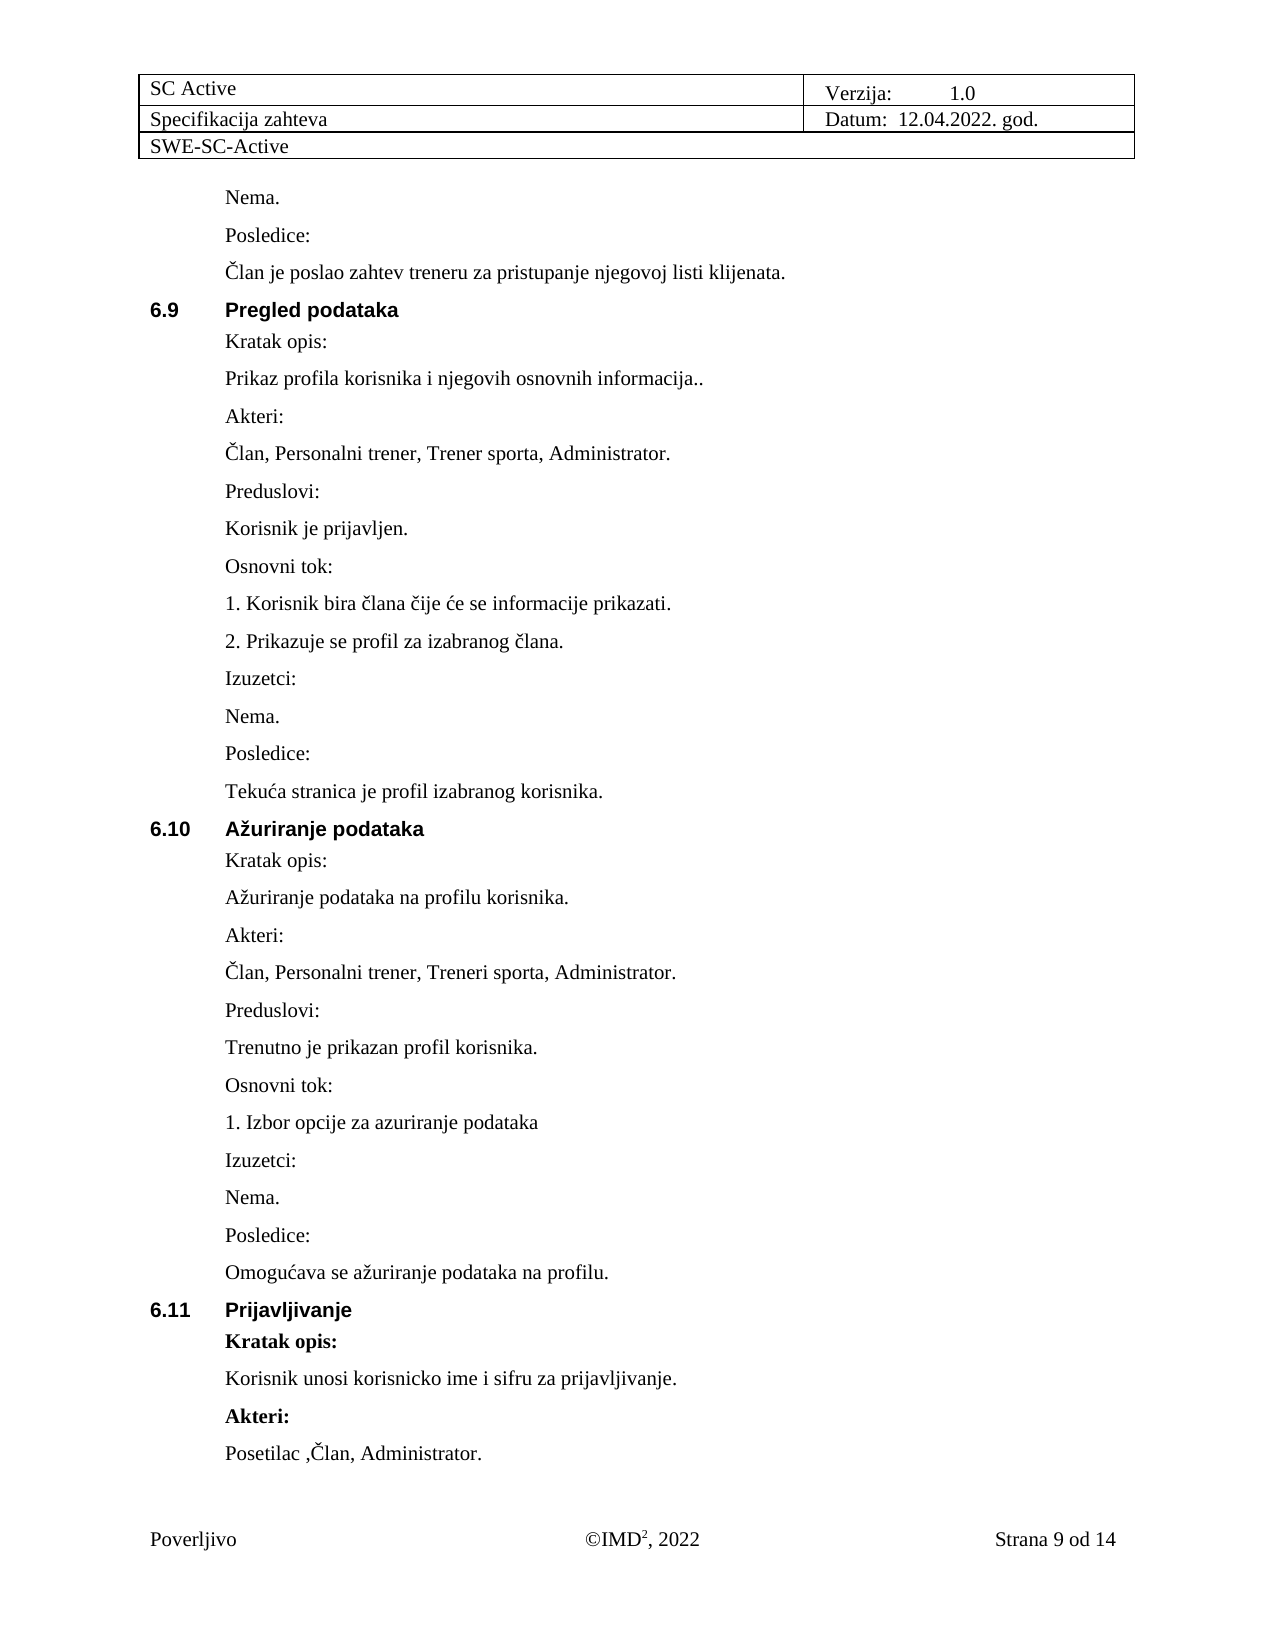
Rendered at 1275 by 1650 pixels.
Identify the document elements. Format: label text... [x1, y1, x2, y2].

text Trenutno je prikazan profil korisnika. [225, 1034, 1125, 1059]
text Preduslovi: [225, 478, 1125, 503]
text Izuzetci: [225, 1147, 1125, 1172]
text Akteri: [225, 1403, 1125, 1428]
text Član je poslao zahtev treneru za pristupanje njegovoj listi klijenata. [225, 259, 1125, 284]
text Osnovni tok: [225, 553, 1125, 578]
text Preduslovi: [225, 997, 1125, 1022]
subtitle Prijavljivanje [150, 1297, 1125, 1322]
text Član, Personalni trener, Trener sporta, Administrator. [225, 440, 1125, 465]
text Omogućava se ažuriranje podataka na profilu. [225, 1259, 1125, 1284]
text Tekuća stranica je profil izabranog korisnika. [225, 778, 1125, 803]
text Kratak opis: [225, 847, 1125, 872]
text Posetilac ,Član, Administrator. [225, 1440, 1125, 1465]
subtitle Pregled podataka [150, 297, 1125, 322]
text Osnovni tok: [225, 1072, 1125, 1097]
text Akteri: [225, 403, 1125, 428]
text Korisnik je prijavljen. [225, 515, 1125, 540]
text Ažuriranje podataka na profilu korisnika. [225, 884, 1125, 909]
text 1. Izbor opcije za azuriranje podataka [225, 1109, 1125, 1134]
text Izuzetci: [225, 665, 1125, 690]
text 2. Prikazuje se profil za izabranog člana. [225, 628, 1125, 653]
text Član, Personalni trener, Treneri sporta, Administrator. [225, 959, 1125, 984]
subtitle Ažuriranje podataka [150, 815, 1125, 840]
text 1. Korisnik bira člana čije će se informacije prikazati. [225, 590, 1125, 615]
text Posledice: [225, 1222, 1125, 1247]
text Akteri: [225, 922, 1125, 947]
text Kratak opis: [225, 1328, 1125, 1353]
text Korisnik unosi korisnicko ime i sifru za prijavljivanje. [225, 1365, 1125, 1390]
text Nema. [225, 1184, 1125, 1209]
text Nema. [225, 703, 1125, 728]
text Posledice: [225, 222, 1125, 247]
text Kratak opis: [225, 328, 1125, 353]
text Posledice: [225, 740, 1125, 765]
text Nema. [225, 184, 1125, 209]
text Prikaz profila korisnika i njegovih osnovnih informacija.. [225, 365, 1125, 390]
